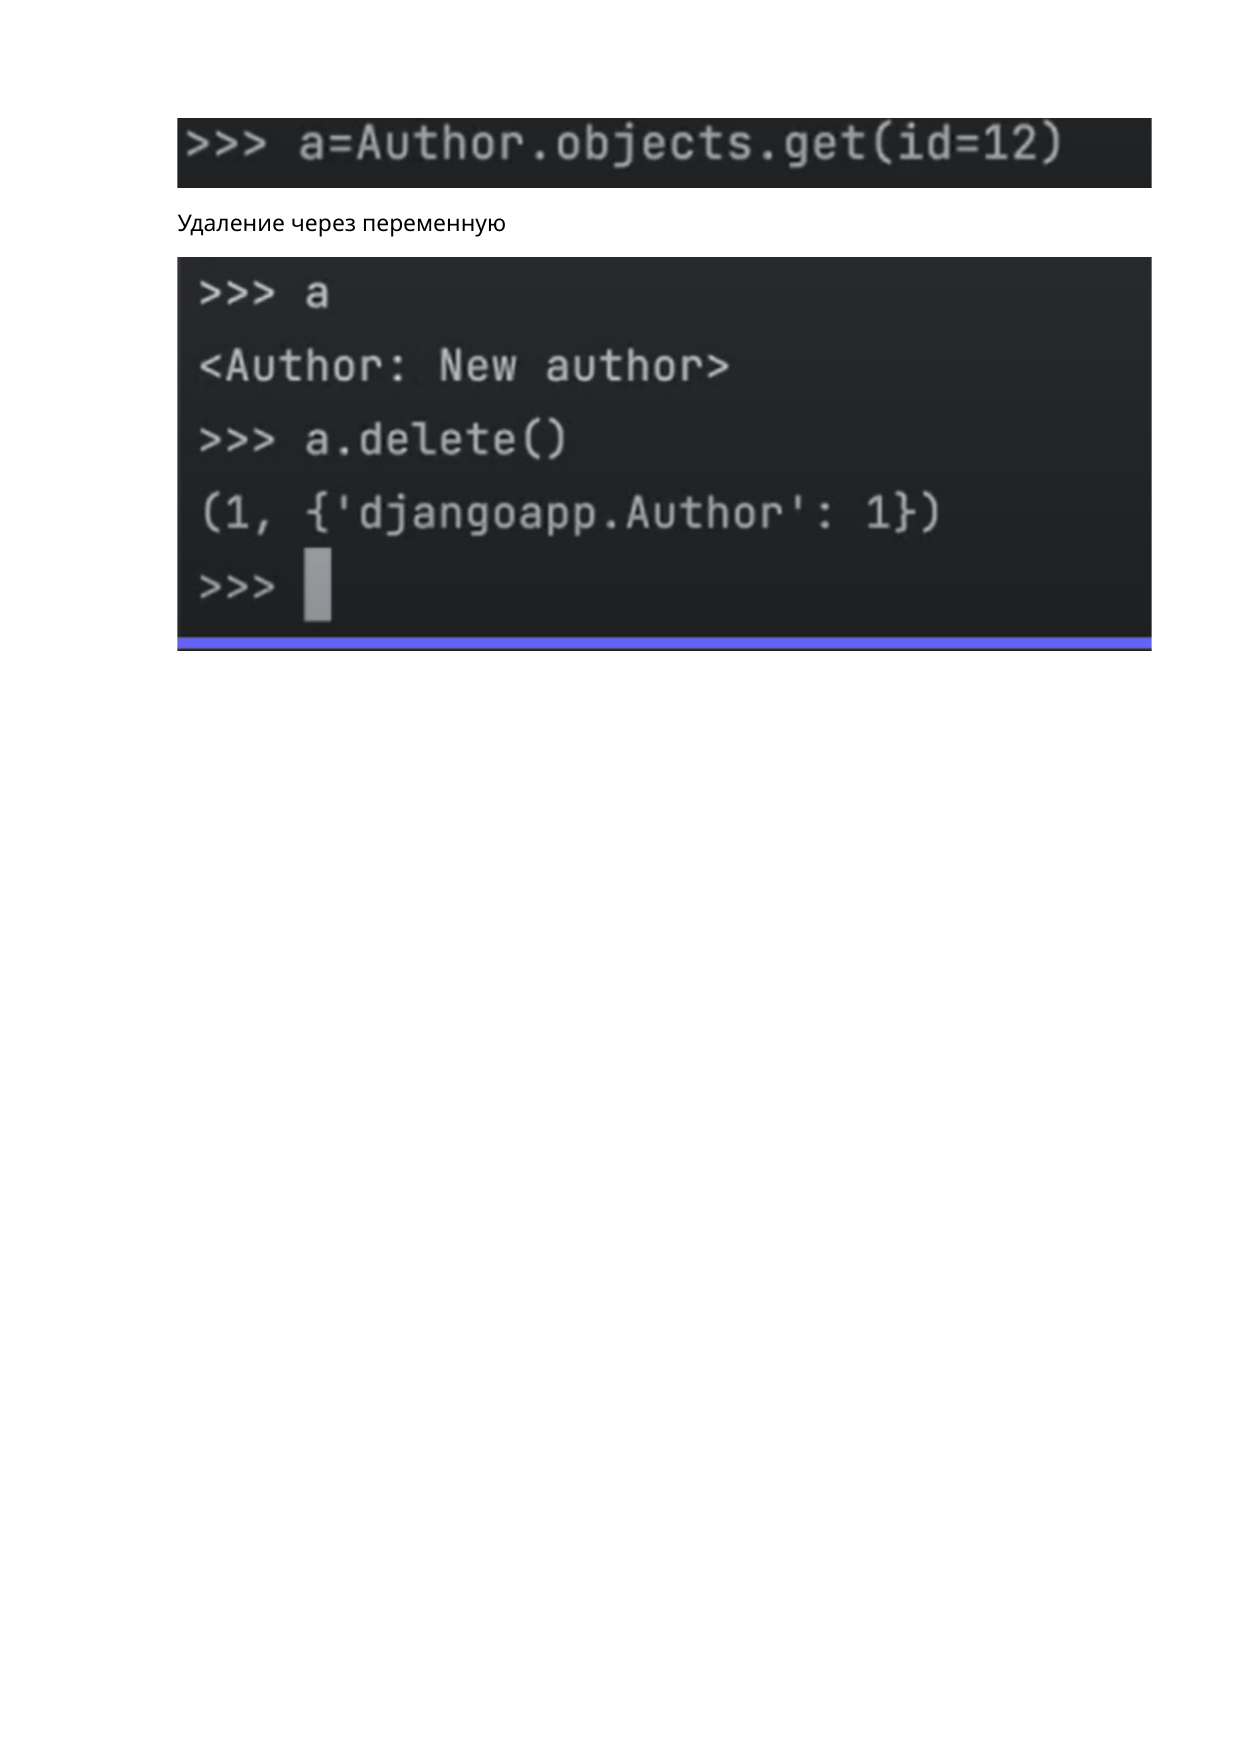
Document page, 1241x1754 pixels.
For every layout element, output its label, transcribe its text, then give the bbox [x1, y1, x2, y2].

picture [177, 257, 1152, 651]
text Удаление через переменную [177, 207, 1152, 238]
picture [177, 118, 1152, 188]
